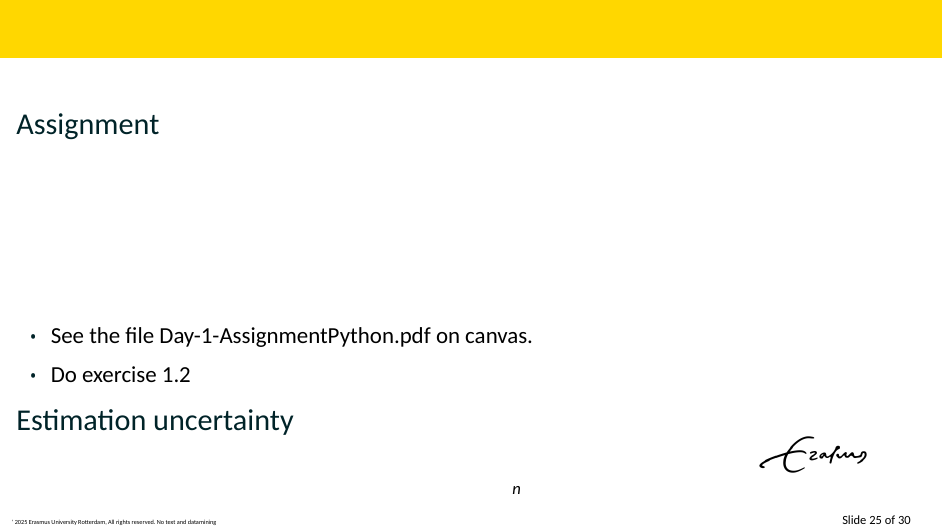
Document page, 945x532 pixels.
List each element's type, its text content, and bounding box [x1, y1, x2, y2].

subtitle Estimation uncertainty [16, 401, 869, 437]
picture [758, 436, 867, 473]
list Do exercise 1.2 [28, 360, 733, 388]
subtitle Assignment [16, 105, 869, 142]
text n [165, 478, 869, 498]
list See the file Day-1-AssignmentPython.pdf on canvas. [28, 321, 733, 349]
